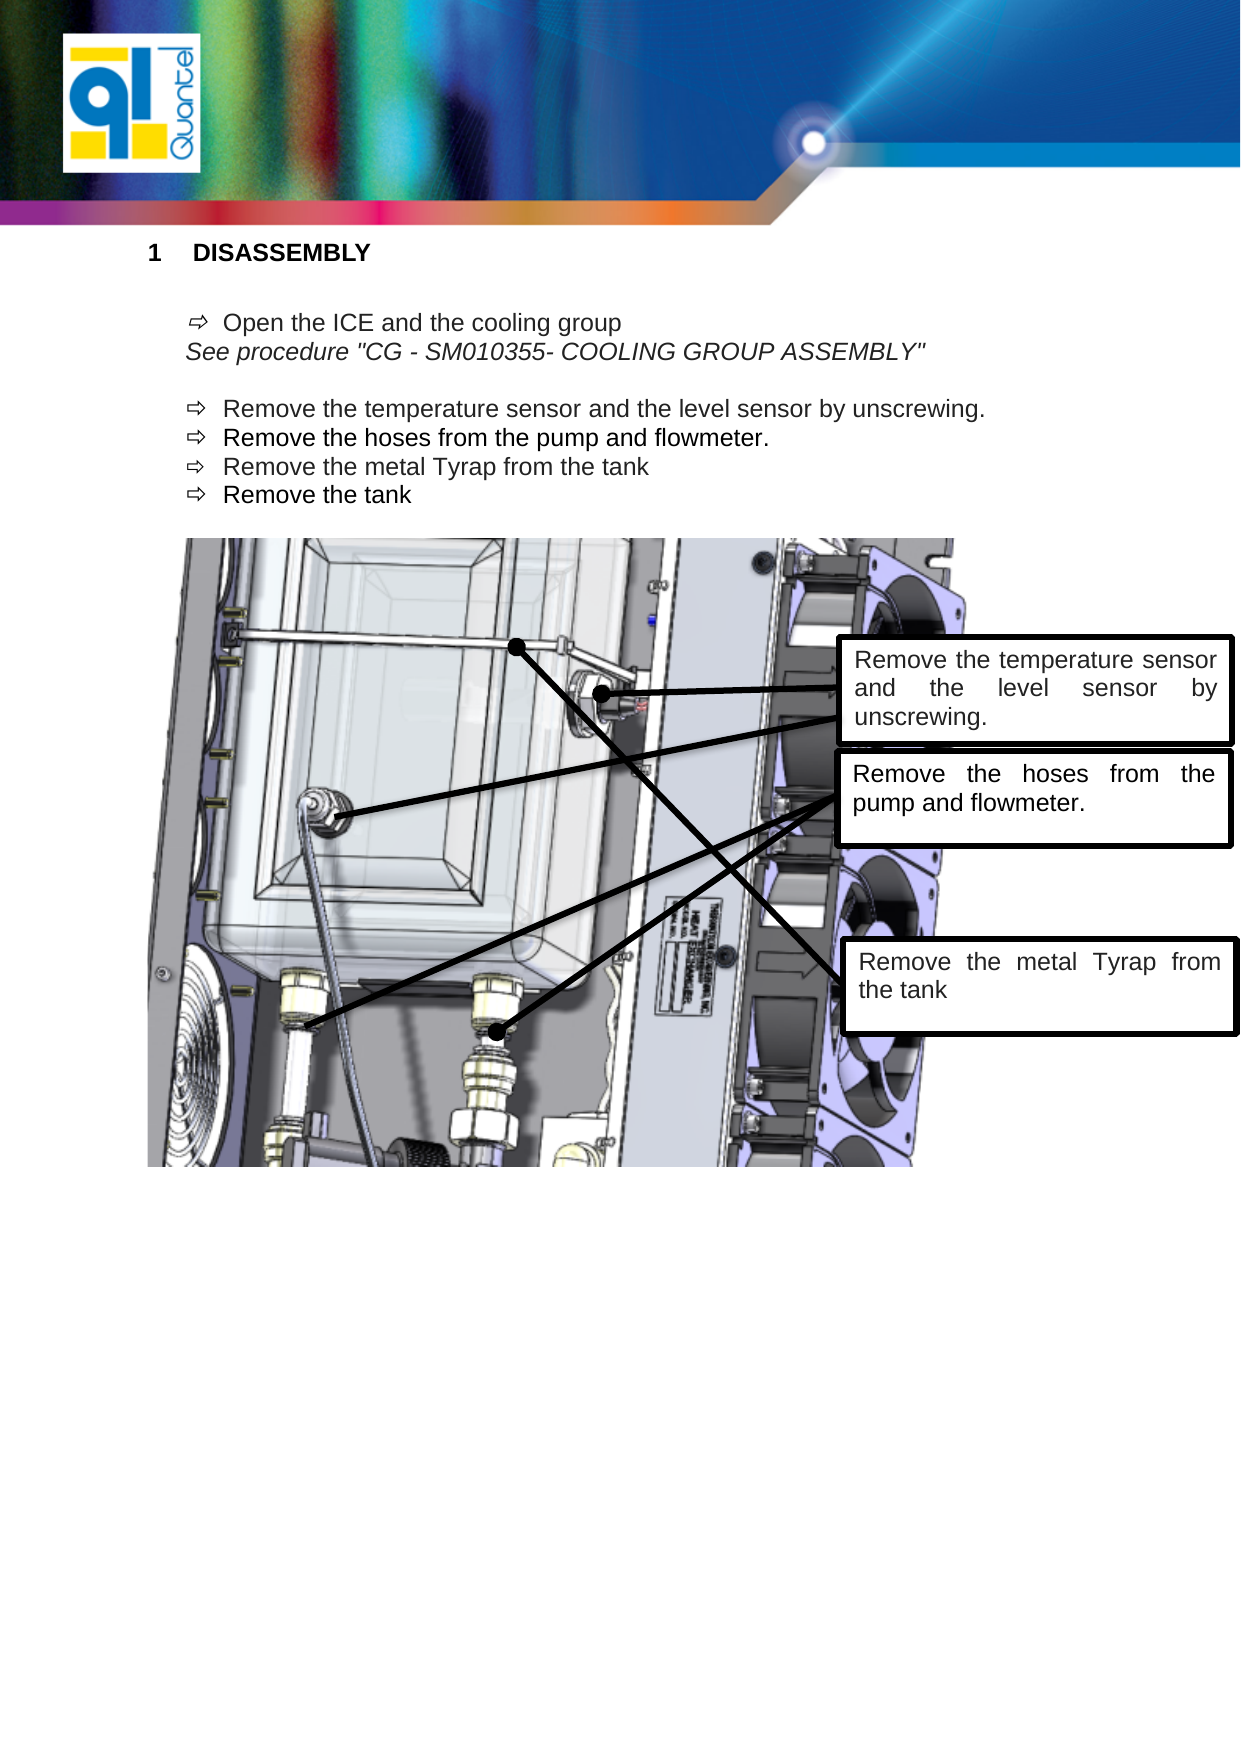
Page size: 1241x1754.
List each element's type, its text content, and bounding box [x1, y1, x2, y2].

picture [633, 722, 1004, 845]
subtitle DISASSEMBLY [148, 160, 1093, 266]
picture [147, 538, 1004, 1167]
picture [0, 0, 1241, 226]
picture [719, 815, 801, 864]
text See procedure "CG - SM010355- COOLING GROUP ASSEMBLY" [185, 337, 1093, 365]
list Open the ICE and the cooling group [185, 308, 1093, 337]
list Remove the tank [185, 481, 1093, 509]
list Remove the hoses from the pump and flowmeter. [185, 423, 1093, 452]
picture [737, 802, 1004, 976]
list Remove the temperature sensor and the level sensor by unscrewing. [185, 394, 1093, 423]
list Remove the metal Tyrap from the tank [185, 452, 1093, 481]
